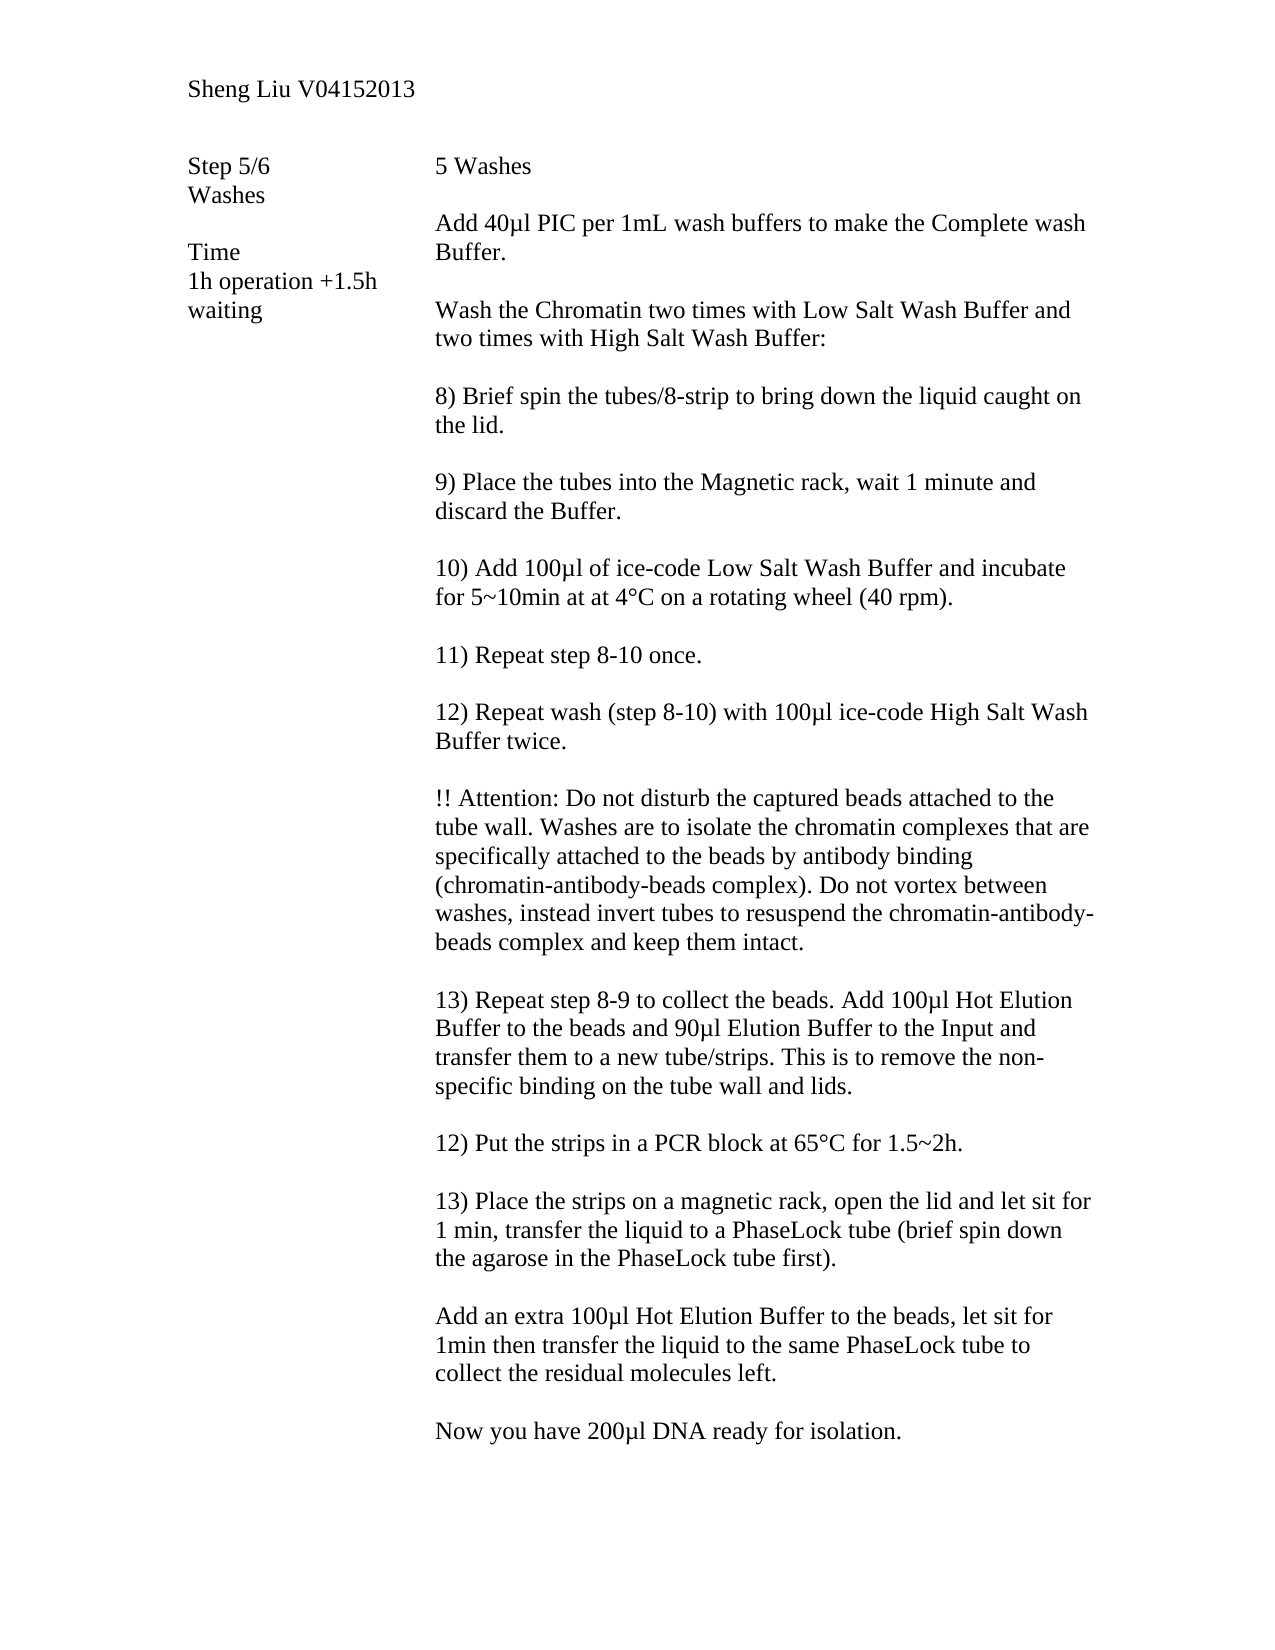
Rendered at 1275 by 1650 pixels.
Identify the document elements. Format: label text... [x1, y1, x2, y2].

table_header 5 Washes Add 40µl PIC per 1mL wash buffers to make the Complete wash Buffer. Wash the Chromatin two times with Low Salt Wash Buffer and two times with High Salt Wash Buffer: 8) Brief spin the tubes/8-strip to bring down the liquid caught on the lid. 9) Place the tubes into the Magnetic rack, wait 1 minute and discard the Buffer. 10) Add 100µl of ice-code Low Salt Wash Buffer and incubate for 5~10min at at 4°C on a rotating wheel (40 rpm). 11) Repeat step 8-10 once. 12) Repeat wash (step 8-10) with 100µl ice-code High Salt Wash Buffer twice. !! Attention: Do not disturb the captured beads attached to the tube wall. Washes are to isolate the chromatin complexes that are specifically attached to the beads by antibody binding (chromatin-antibody-beads complex). Do not vortex between washes, instead invert tubes to resuspend the chromatin-antibody-beads complex and keep them intact. 13) Repeat step 8-9 to collect the beads. Add 100µl Hot Elution Buffer to the beads and 90µl Elution Buffer to the Input and transfer them to a new tube/strips. This is to remove the non-specific binding on the tube wall and lids. 12) Put the strips in a PCR block at 65°C for 1.5~2h. 13) Place the strips on a magnetic rack, open the lid and let sit for 1 min, transfer the liquid to a PhaseLock tube (brief spin down the agarose in the PhaseLock tube first). Add an extra 100µl Hot Elution Buffer to the beads, let sit for 1min then transfer the liquid to the same PhaseLock tube to collect the residual molecules left. Now you have 200µl DNA ready for isolation. [424, 151, 1106, 1463]
table_header Step 5/6 Washes Time 1h operation +1.5h waiting [177, 151, 423, 1463]
